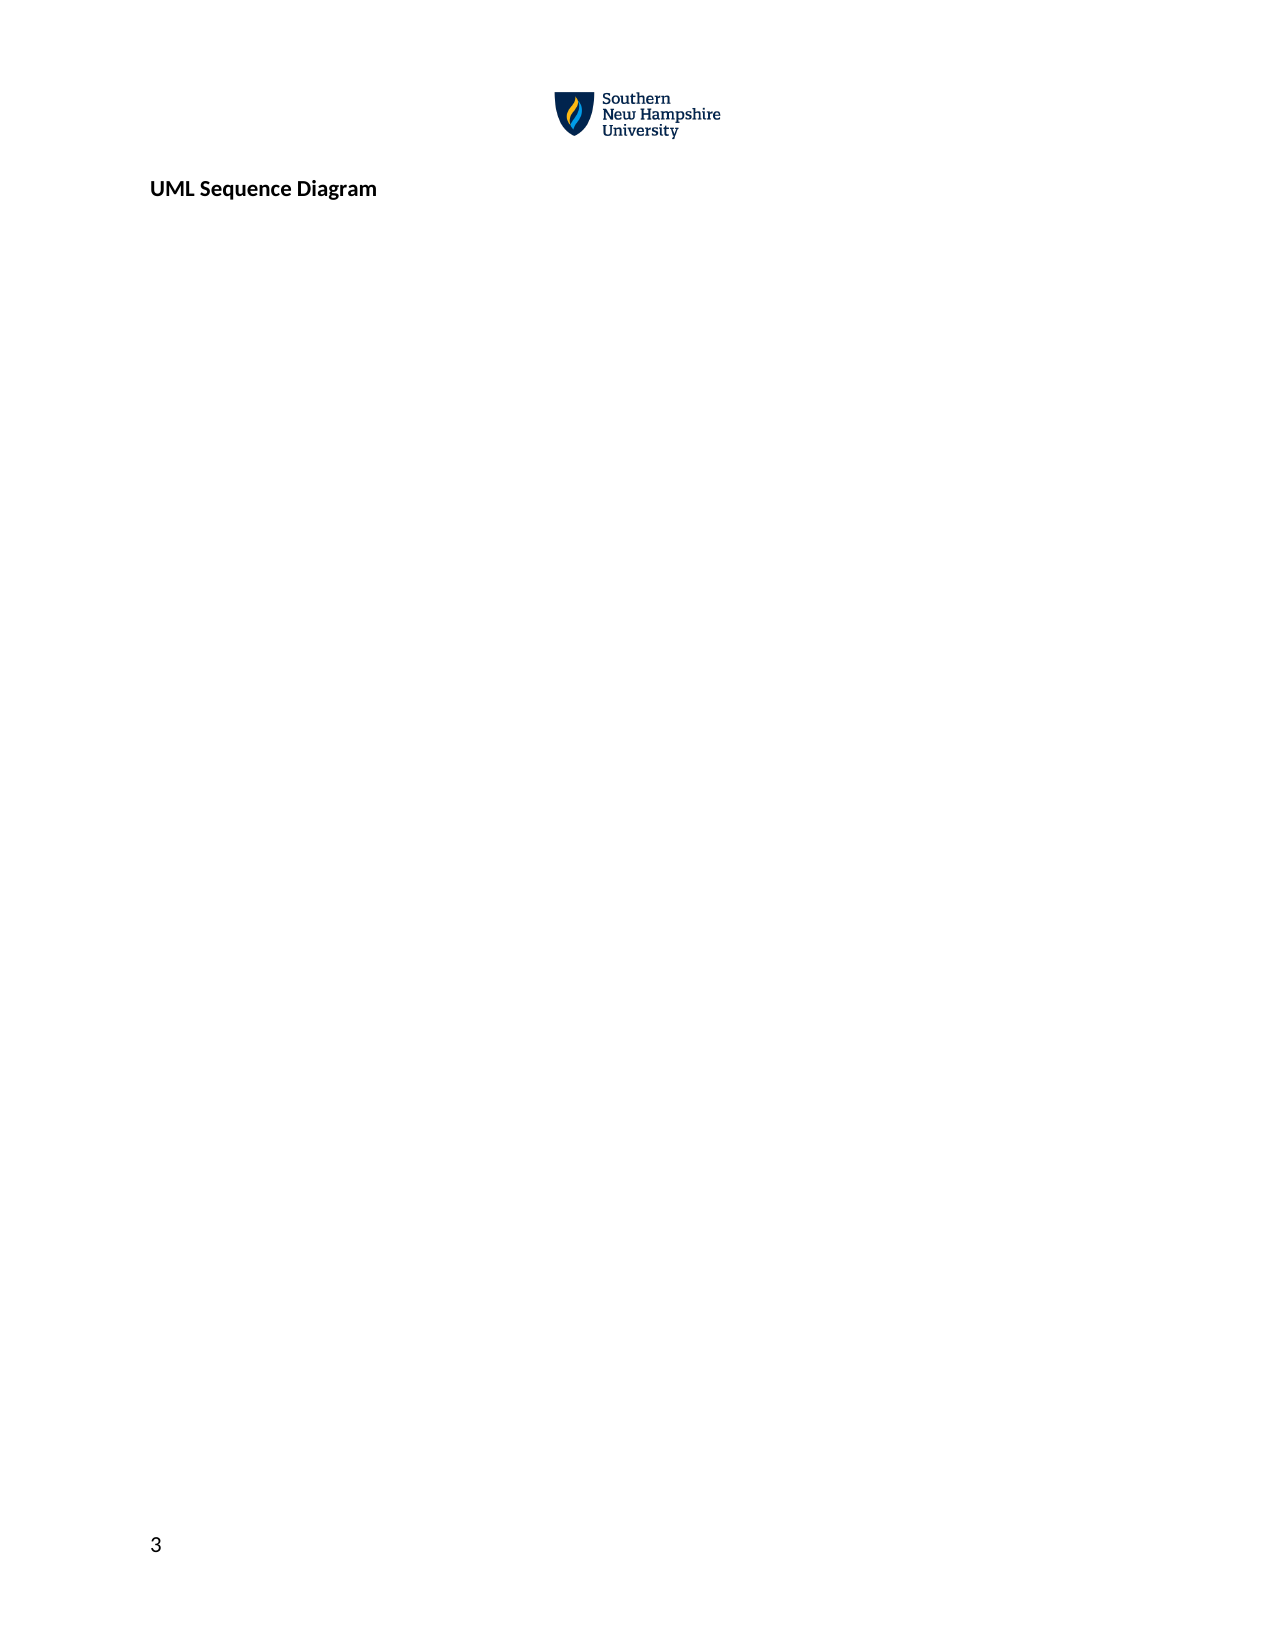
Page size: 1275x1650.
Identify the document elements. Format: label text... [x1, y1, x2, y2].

subtitle UML Sequence Diagram [150, 174, 1125, 202]
picture [546, 75, 729, 154]
